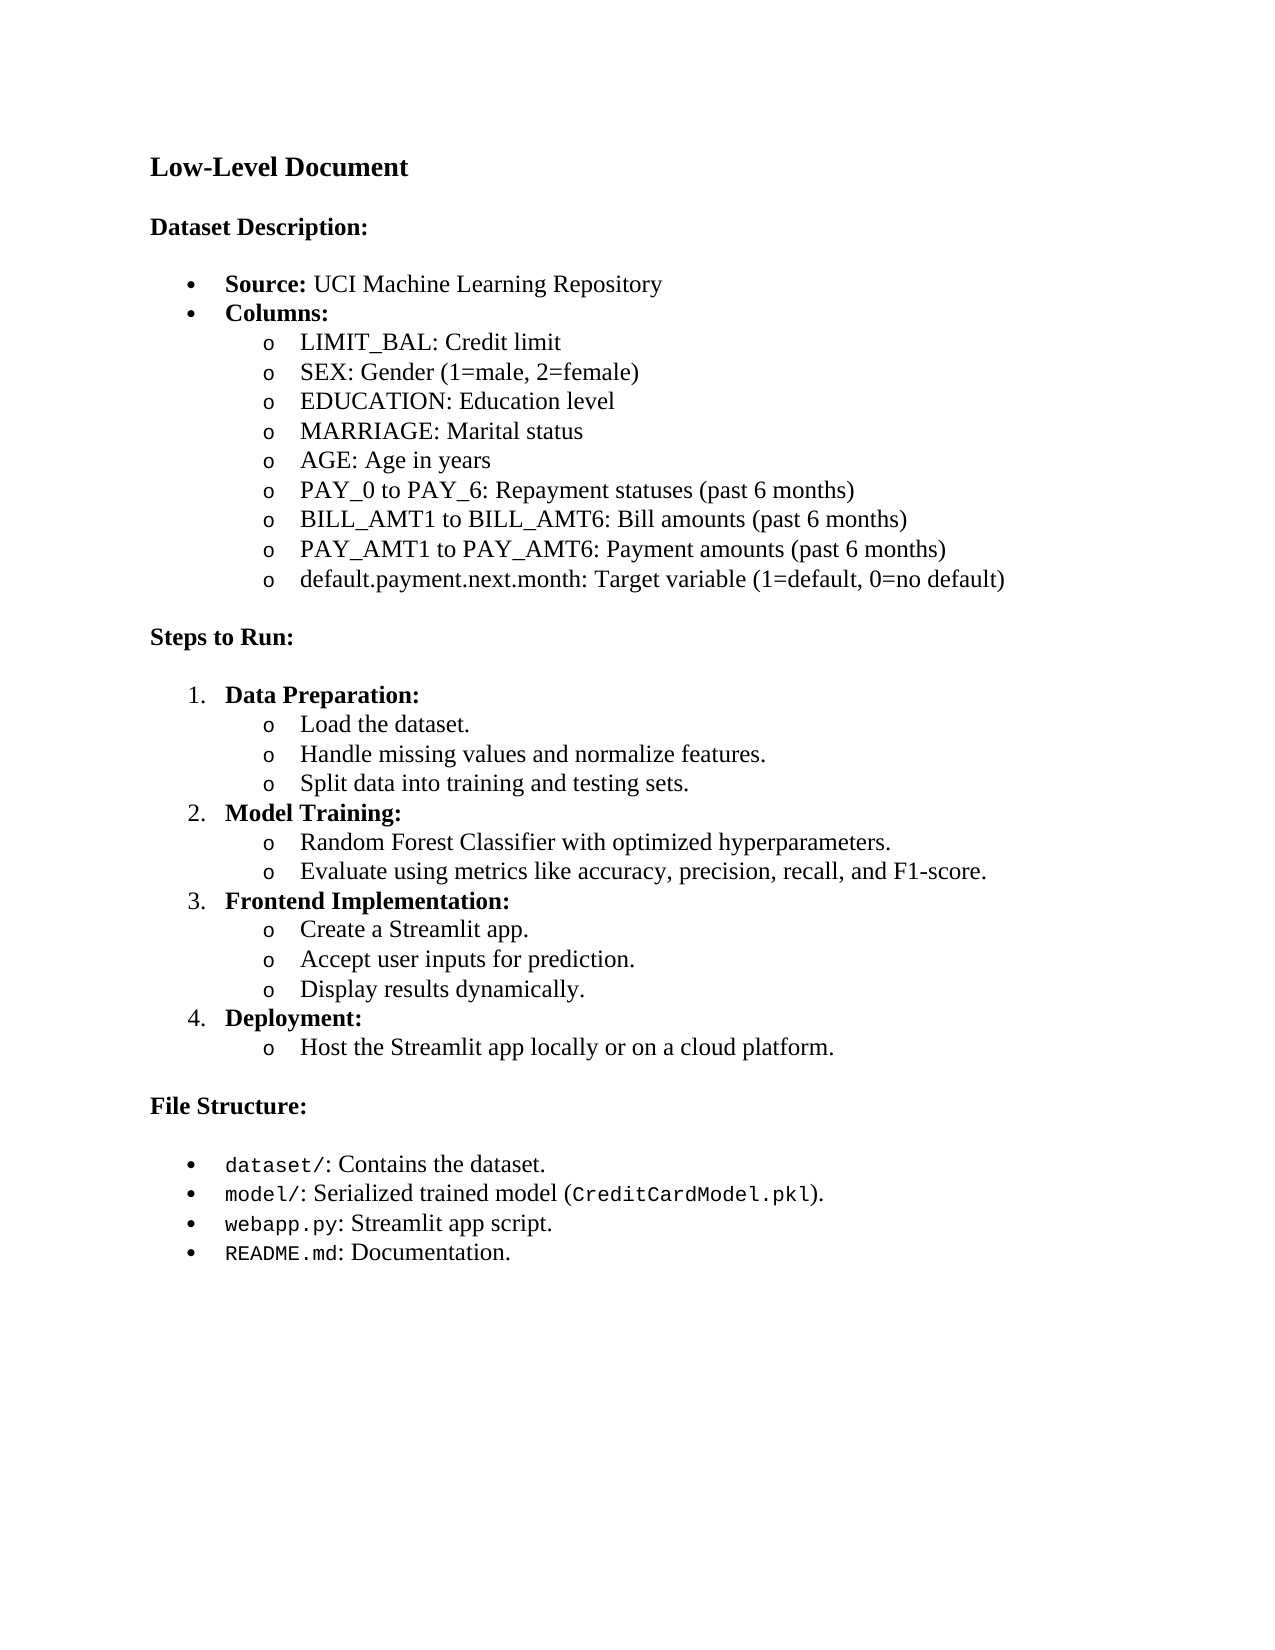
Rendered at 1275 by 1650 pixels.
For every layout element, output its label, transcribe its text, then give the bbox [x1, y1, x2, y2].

list Random Forest Classifier with optimized hyperparameters. [262, 827, 1125, 856]
list Model Training: [187, 798, 1125, 827]
list dataset/: Contains the dataset. [187, 1149, 1125, 1178]
list Display results dynamically. [262, 974, 1125, 1003]
list Data Preparation: [187, 680, 1125, 709]
list Source: UCI Machine Learning Repository [187, 269, 1125, 298]
list model/: Serialized trained model (CreditCardModel.pkl). [187, 1178, 1125, 1208]
list default.payment.next.month: Target variable (1=default, 0=no default) [262, 564, 1125, 593]
list Load the dataset. [262, 709, 1125, 739]
list Columns: [187, 298, 1125, 327]
list Handle missing values and normalize features. [262, 739, 1125, 768]
list Evaluate using metrics like accuracy, precision, recall, and F1-score. [262, 856, 1125, 886]
list Create a Streamlit app. [262, 914, 1125, 944]
text Steps to Run: [150, 622, 1125, 651]
text File Structure: [150, 1091, 1125, 1119]
list MARRIAGE: Marital status [262, 416, 1125, 445]
text Low-Level Document [150, 150, 1125, 182]
list Host the Streamlit app locally or on a cloud platform. [262, 1032, 1125, 1062]
list PAY_0 to PAY_6: Repayment statuses (past 6 months) [262, 475, 1125, 504]
list AGE: Age in years [262, 445, 1125, 475]
list Frontend Implementation: [187, 886, 1125, 914]
list SEX: Gender (1=male, 2=female) [262, 357, 1125, 386]
list Accept user inputs for prediction. [262, 944, 1125, 974]
list Split data into training and testing sets. [262, 768, 1125, 798]
list PAY_AMT1 to PAY_AMT6: Payment amounts (past 6 months) [262, 534, 1125, 564]
list README.md: Documentation. [187, 1237, 1125, 1267]
list Deployment: [187, 1003, 1125, 1032]
list BILL_AMT1 to BILL_AMT6: Bill amounts (past 6 months) [262, 504, 1125, 534]
list LIMIT_BAL: Credit limit [262, 327, 1125, 357]
list EDUCATION: Education level [262, 386, 1125, 416]
text Dataset Description: [150, 212, 1125, 240]
list webapp.py: Streamlit app script. [187, 1208, 1125, 1237]
